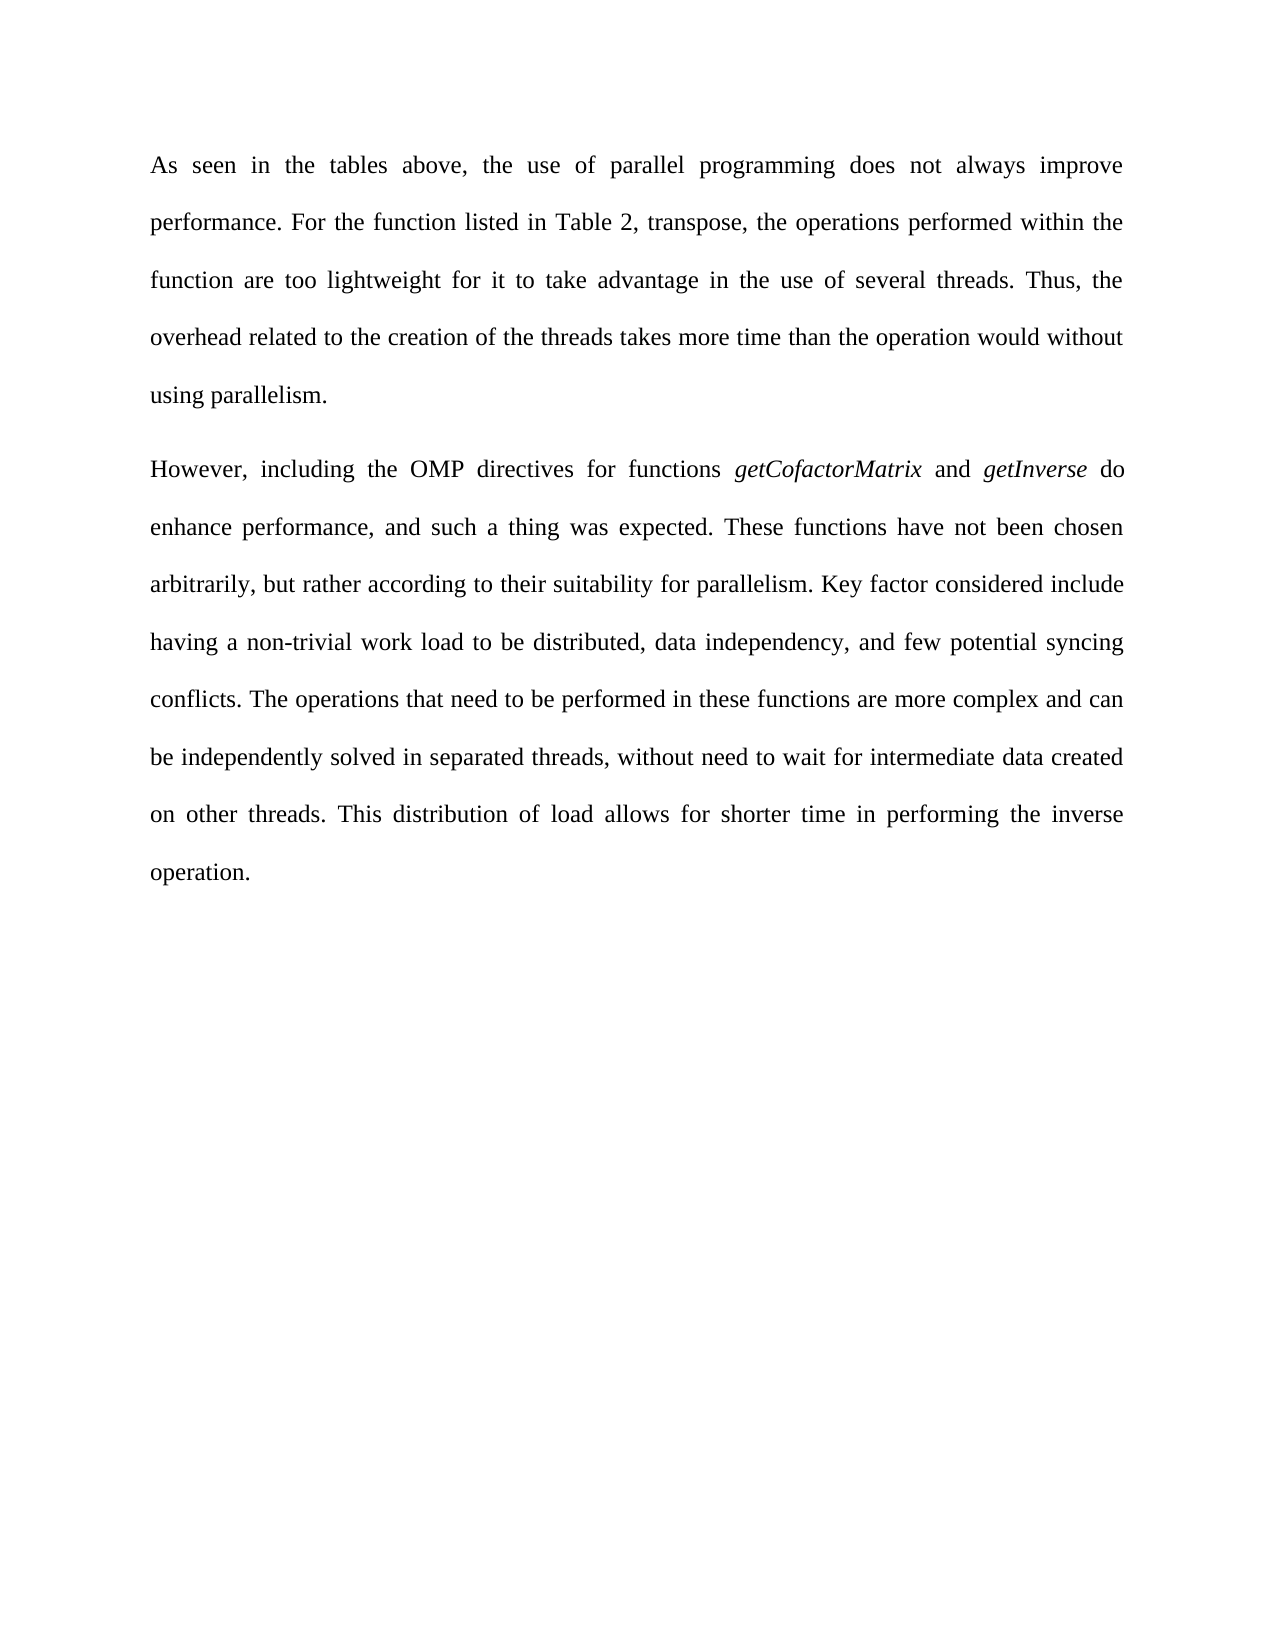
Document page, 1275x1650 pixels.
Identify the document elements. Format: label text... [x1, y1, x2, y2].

text However, including the OMP directives for functions getCofactorMatrix and getInverse do enhance performance, and such a thing was expected. These functions have not been chosen arbitrarily, but rather according to their suitability for parallelism. Key factor considered include having a non-trivial work load to be distributed, data independency, and few potential syncing conflicts. The operations that need to be performed in these functions are more complex and can be independently solved in separated threads, without need to wait for intermediate data created on other threads. This distribution of load allows for shorter time in performing the inverse operation. [150, 454, 1125, 885]
text As seen in the tables above, the use of parallel programming does not always improve performance. For the function listed in Table 2, transpose, the operations performed within the function are too lightweight for it to take advantage in the use of several threads. Thus, the overhead related to the creation of the threads takes more time than the operation would without using parallelism. [150, 150, 1125, 409]
